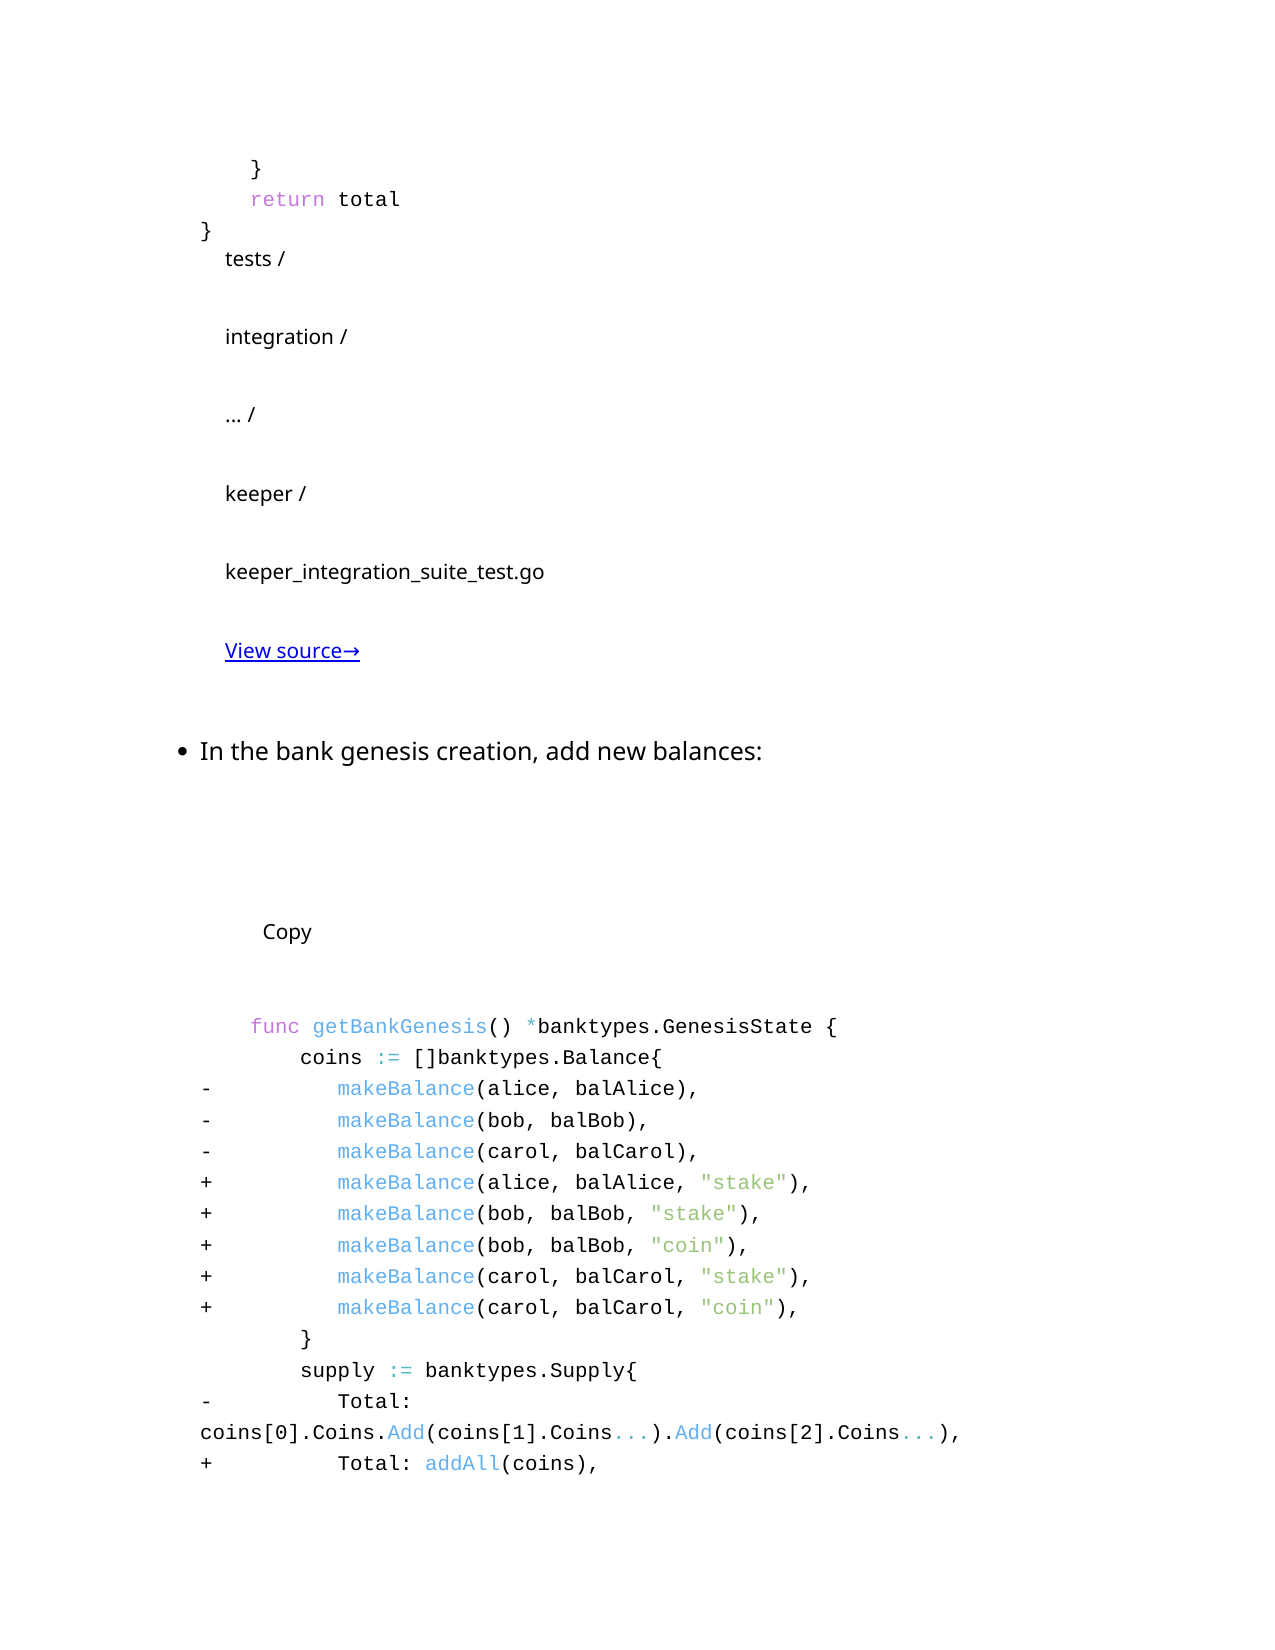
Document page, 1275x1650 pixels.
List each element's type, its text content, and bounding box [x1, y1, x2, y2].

text supply := banktypes.Supply{ [200, 1352, 1125, 1383]
text - makeBalance(carol, balCarol), [200, 1133, 1125, 1164]
text View source→ [225, 636, 1080, 664]
text } [200, 212, 1125, 244]
list In the bank genesis creation, add new balances: [178, 722, 1125, 768]
text + makeBalance(bob, balBob, "stake"), [200, 1196, 1125, 1227]
text + Total: addAll(coins), [200, 1446, 1125, 1477]
text return total [200, 181, 1125, 212]
text tests / [225, 244, 1100, 272]
text coins := []banktypes.Balance{ [200, 1039, 1125, 1071]
text keeper_integration_suite_test.go [225, 557, 1100, 586]
text - makeBalance(alice, balAlice), [200, 1071, 1125, 1102]
text + makeBalance(alice, balAlice, "stake"), [200, 1164, 1125, 1196]
text + makeBalance(carol, balCarol, "stake"), [200, 1258, 1125, 1289]
text ... / [225, 401, 1100, 429]
text func getBankGenesis() *banktypes.GenesisState { [200, 1008, 1125, 1039]
text keeper / [225, 479, 1100, 507]
text } [200, 150, 1125, 181]
text } [200, 1321, 1125, 1352]
text - Total: coins[0].Coins.Add(coins[1].Coins...).Add(coins[2].Coins...), [200, 1383, 1125, 1446]
text Copy [244, 888, 1094, 958]
text + makeBalance(bob, balBob, "coin"), [200, 1227, 1125, 1258]
text + makeBalance(carol, balCarol, "coin"), [200, 1289, 1125, 1321]
text - makeBalance(bob, balBob), [200, 1102, 1125, 1133]
text integration / [225, 322, 1100, 351]
